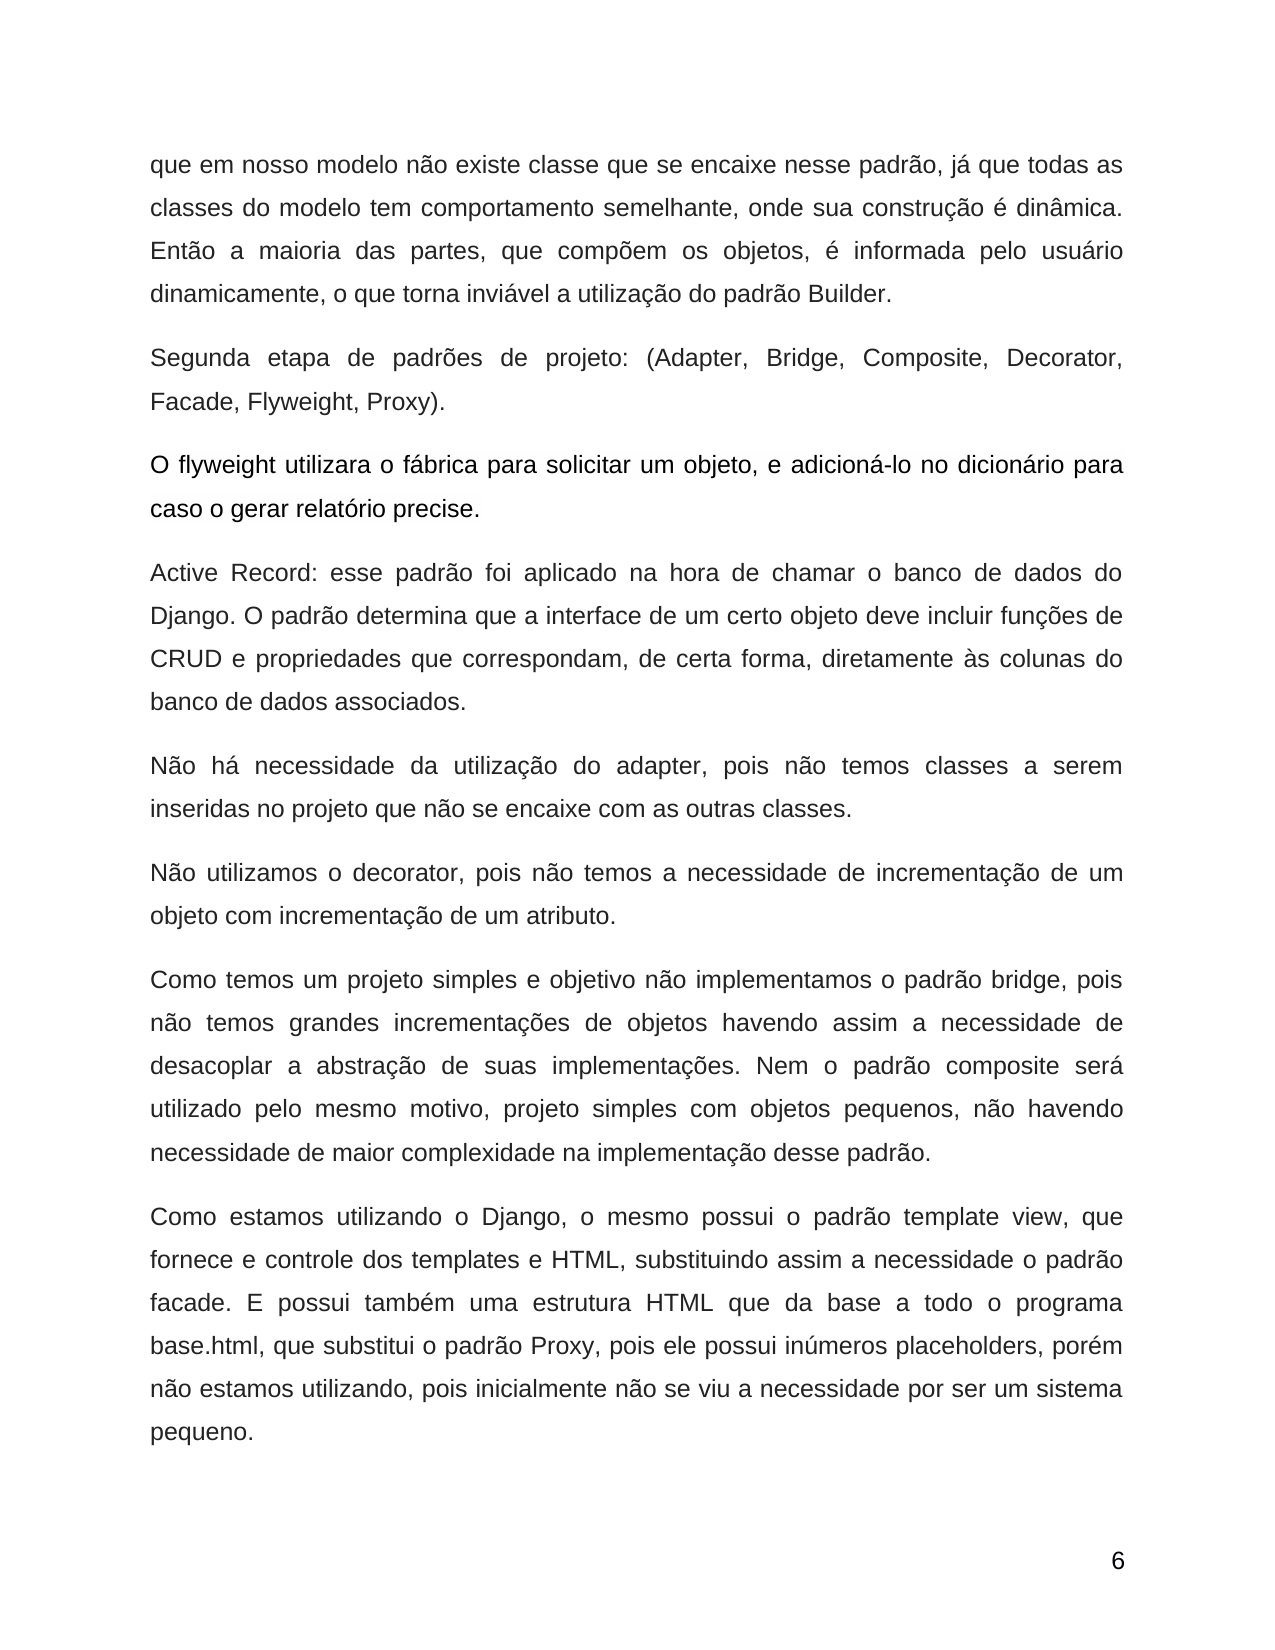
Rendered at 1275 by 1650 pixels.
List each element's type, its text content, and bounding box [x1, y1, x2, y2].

text Não utilizamos o decorator, pois não temos a necessidade de incrementação de um objeto com incrementação de um atributo. [150, 858, 1125, 930]
text Segunda etapa de padrões de projeto: (Adapter, Bridge, Composite, Decorator, Facade, Flyweight, Proxy). [150, 343, 1125, 415]
text Como temos um projeto simples e objetivo não implementamos o padrão bridge, pois não temos grandes incrementações de objetos havendo assim a necessidade de desacoplar a abstração de suas implementações. Nem o padrão composite será utilizado pelo mesmo motivo, projeto simples com objetos pequenos, não havendo necessidade de maior complexidade na implementação desse padrão. [150, 965, 1125, 1166]
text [150, 150, 1125, 308]
text Active Record: esse padrão foi aplicado na hora de chamar o banco de dados do Django. O padrão determina que a interface de um certo objeto deve incluir funções de CRUD e propriedades que correspondam, de certa forma, diretamente às colunas do banco de dados associados. [150, 557, 1125, 716]
text Não há necessidade da utilização do adapter, pois não temos classes a serem inseridas no projeto que não se encaixe com as outras classes. [150, 751, 1125, 823]
text O flyweight utilizara o fábrica para solicitar um objeto, e adicioná-lo no dicionário para caso o gerar relatório precise. [150, 479, 1125, 522]
text Como estamos utilizando o Django, o mesmo possui o padrão template view, que fornece e controle dos templates e HTML, substituindo assim a necessidade o padrão facade. E possui também uma estrutura HTML que da base a todo o programa base.html, que substitui o padrão Proxy, pois ele possui inúmeros placeholders, porém não estamos utilizando, pois inicialmente não se viu a necessidade por ser um sistema pequeno. [150, 1201, 1125, 1446]
